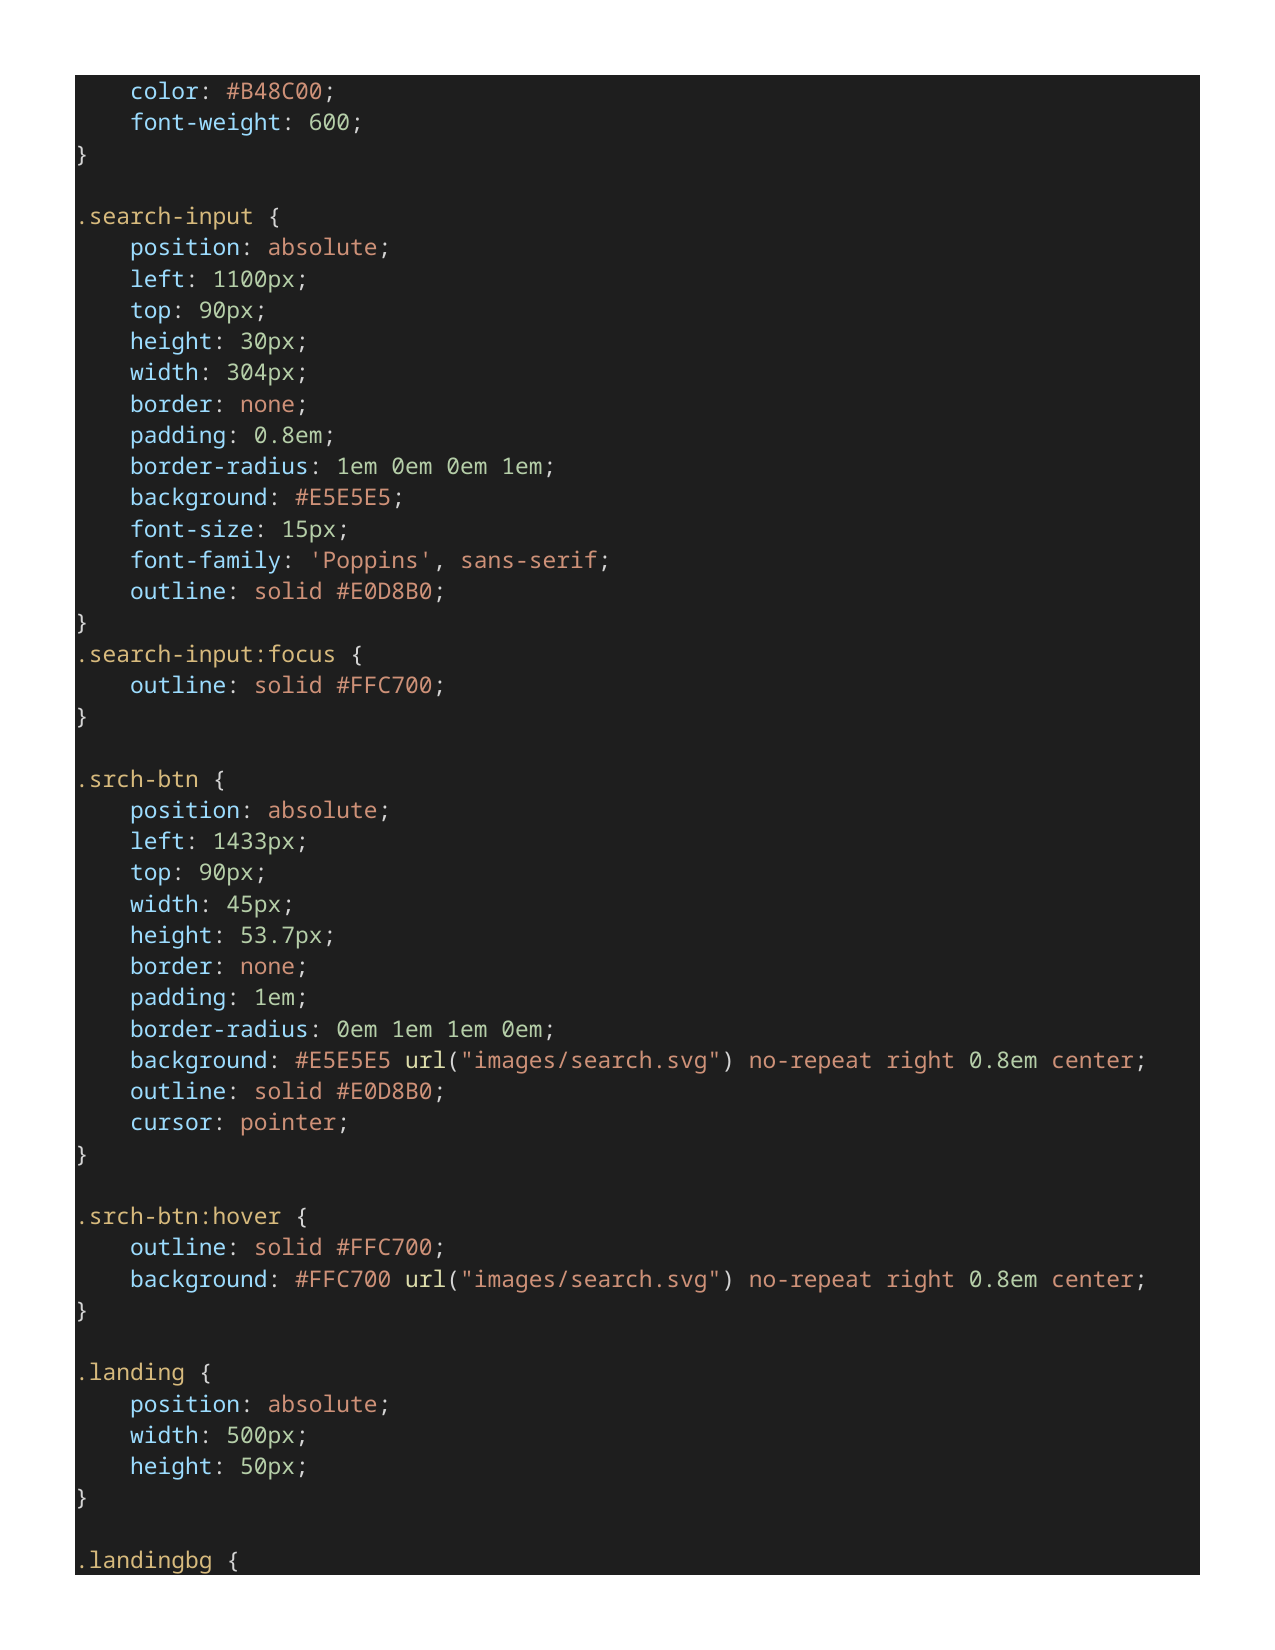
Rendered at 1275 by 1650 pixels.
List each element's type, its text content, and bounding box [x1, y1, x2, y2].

text .srch-btn:hover { [75, 1200, 1200, 1231]
text color: #B48C00; [75, 75, 1200, 106]
text .srch-btn { [75, 762, 1200, 794]
text font-family: 'Poppins', sans-serif; [75, 544, 1200, 575]
text background: #E5E5E5; [75, 481, 1200, 512]
text .landingbg { [75, 1544, 1200, 1575]
text font-size: 15px; [75, 512, 1200, 544]
text background: #E5E5E5 url("images/search.svg") no-repeat right 0.8em center; [75, 1044, 1200, 1075]
text } [75, 700, 1200, 731]
text border: none; [75, 387, 1200, 419]
text height: 53.7px; [75, 919, 1200, 950]
text padding: 0.8em; [75, 419, 1200, 450]
text top: 90px; [75, 856, 1200, 887]
text } [75, 606, 1200, 637]
text top: 90px; [75, 294, 1200, 325]
text left: 1100px; [75, 262, 1200, 294]
text border-radius: 0em 1em 1em 0em; [75, 1012, 1200, 1044]
text } [75, 1294, 1200, 1325]
text } [75, 137, 1200, 169]
text position: absolute; [75, 231, 1200, 262]
text outline: solid #FFC700; [75, 1231, 1200, 1262]
text } [75, 1481, 1200, 1512]
text outline: solid #FFC700; [75, 669, 1200, 700]
text .landing { [75, 1356, 1200, 1387]
text border: none; [75, 950, 1200, 981]
text .search-input:focus { [75, 637, 1200, 669]
text outline: solid #E0D8B0; [75, 1075, 1200, 1106]
text padding: 1em; [75, 981, 1200, 1012]
text width: 45px; [75, 887, 1200, 919]
text border-radius: 1em 0em 0em 1em; [75, 450, 1200, 481]
text left: 1433px; [75, 825, 1200, 856]
text font-weight: 600; [75, 106, 1200, 137]
text outline: solid #E0D8B0; [75, 575, 1200, 606]
text position: absolute; [75, 794, 1200, 825]
text height: 50px; [75, 1450, 1200, 1481]
text width: 500px; [75, 1419, 1200, 1450]
text .search-input { [75, 200, 1200, 231]
text width: 304px; [75, 356, 1200, 387]
text position: absolute; [75, 1387, 1200, 1419]
text background: #FFC700 url("images/search.svg") no-repeat right 0.8em center; [75, 1262, 1200, 1294]
text height: 30px; [75, 325, 1200, 356]
text cursor: pointer; [75, 1106, 1200, 1137]
text } [75, 1137, 1200, 1169]
